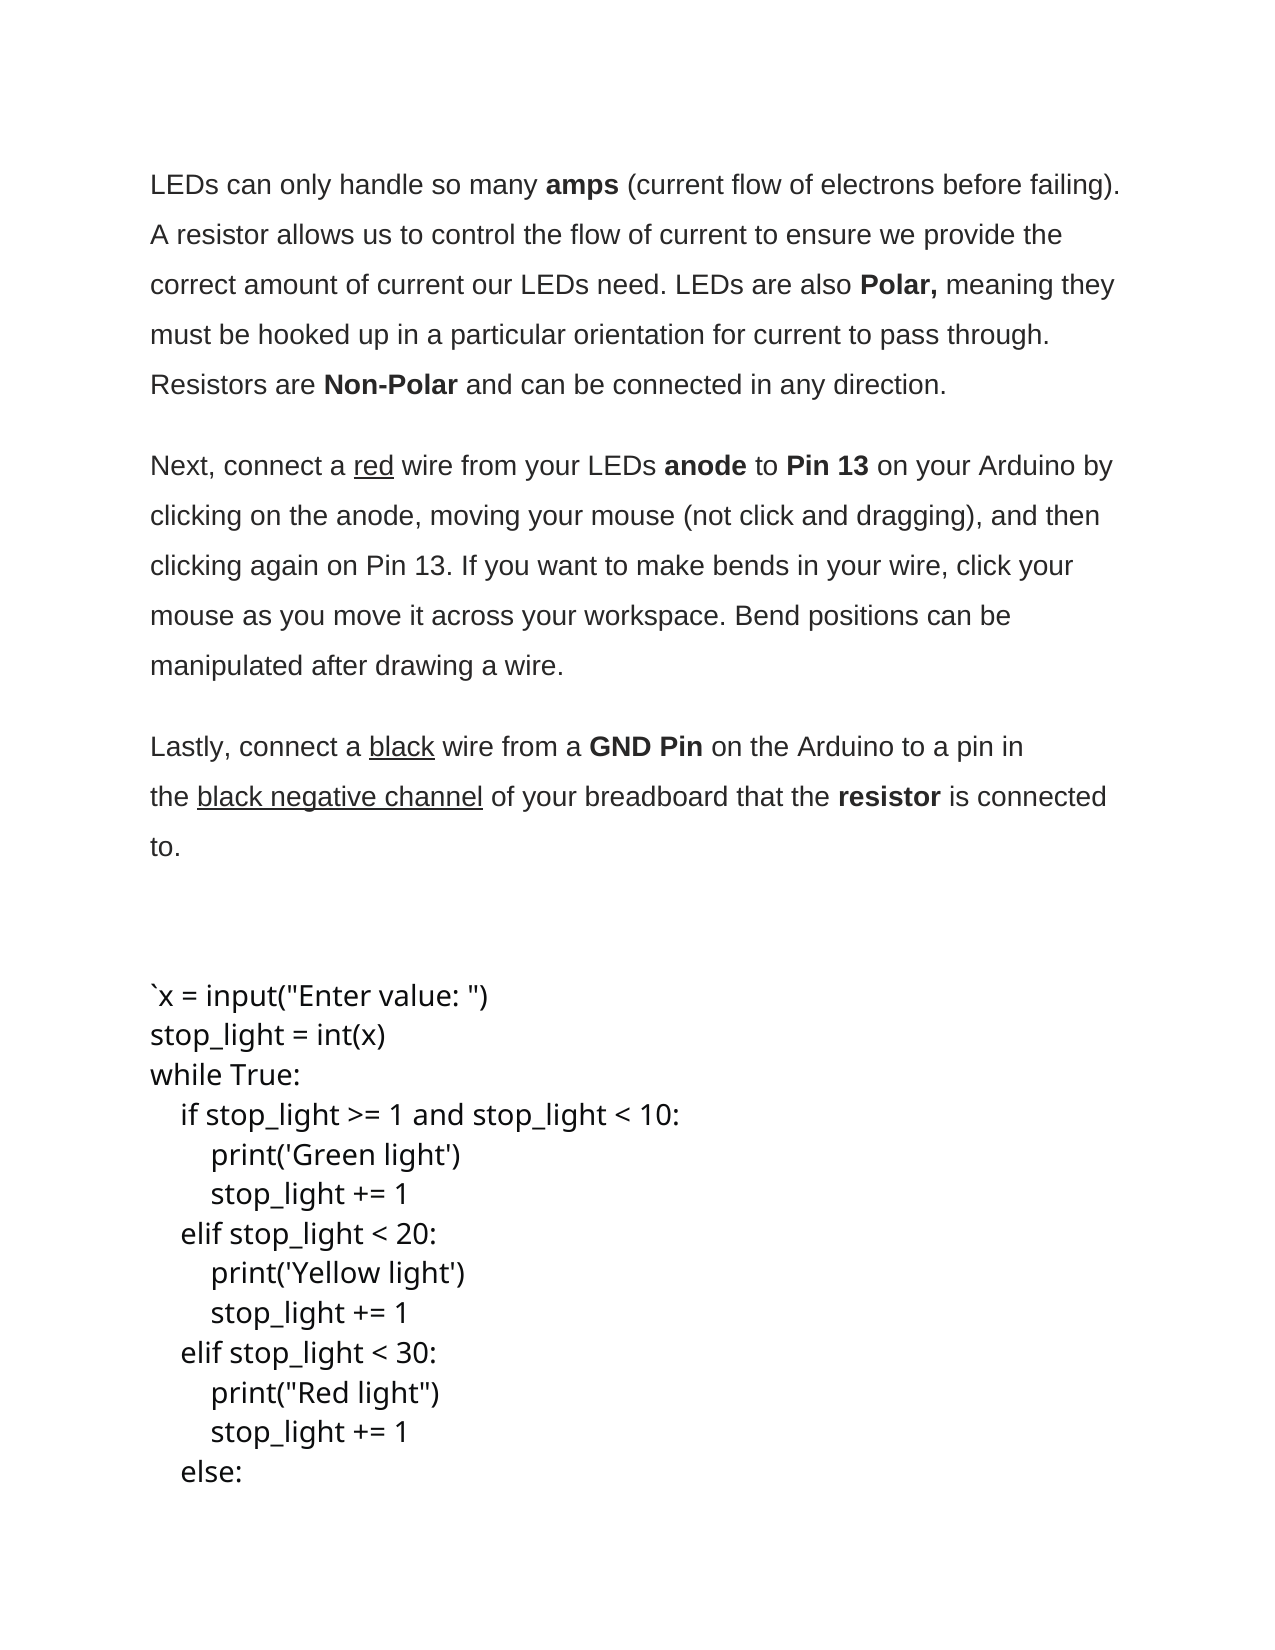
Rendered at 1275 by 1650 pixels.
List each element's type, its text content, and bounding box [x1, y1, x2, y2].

text Next, connect a red wire from your LEDs anode to Pin 13 on your Arduino by clicking on the anode, moving your mouse (not click and dragging), and then clicking again on Pin 13. If you want to make bends in your wire, click your mouse as you move it across your workspace. Bend positions can be manipulated after drawing a wire. [150, 431, 1125, 681]
text print("Red light") [150, 1372, 1125, 1412]
text `x = input("Enter value: ") [150, 975, 1125, 1015]
text print('Yellow light') [150, 1253, 1125, 1292]
text stop_light += 1 [150, 1173, 1125, 1213]
text else: [150, 1451, 1125, 1491]
text stop_light = int(x) [150, 1015, 1125, 1054]
text Lastly, connect a black wire from a GND Pin on the Arduino to a pin in the black negative channel of your breadboard that the resistor is connected to. [150, 712, 1125, 862]
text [150, 150, 1125, 400]
text print('Green light') [150, 1134, 1125, 1173]
text stop_light += 1 [150, 1292, 1125, 1332]
text if stop_light >= 1 and stop_light < 10: [150, 1094, 1125, 1134]
text elif stop_light < 20: [150, 1213, 1125, 1253]
text elif stop_light < 30: [150, 1332, 1125, 1372]
text while True: [150, 1054, 1125, 1094]
text stop_light += 1 [150, 1412, 1125, 1451]
